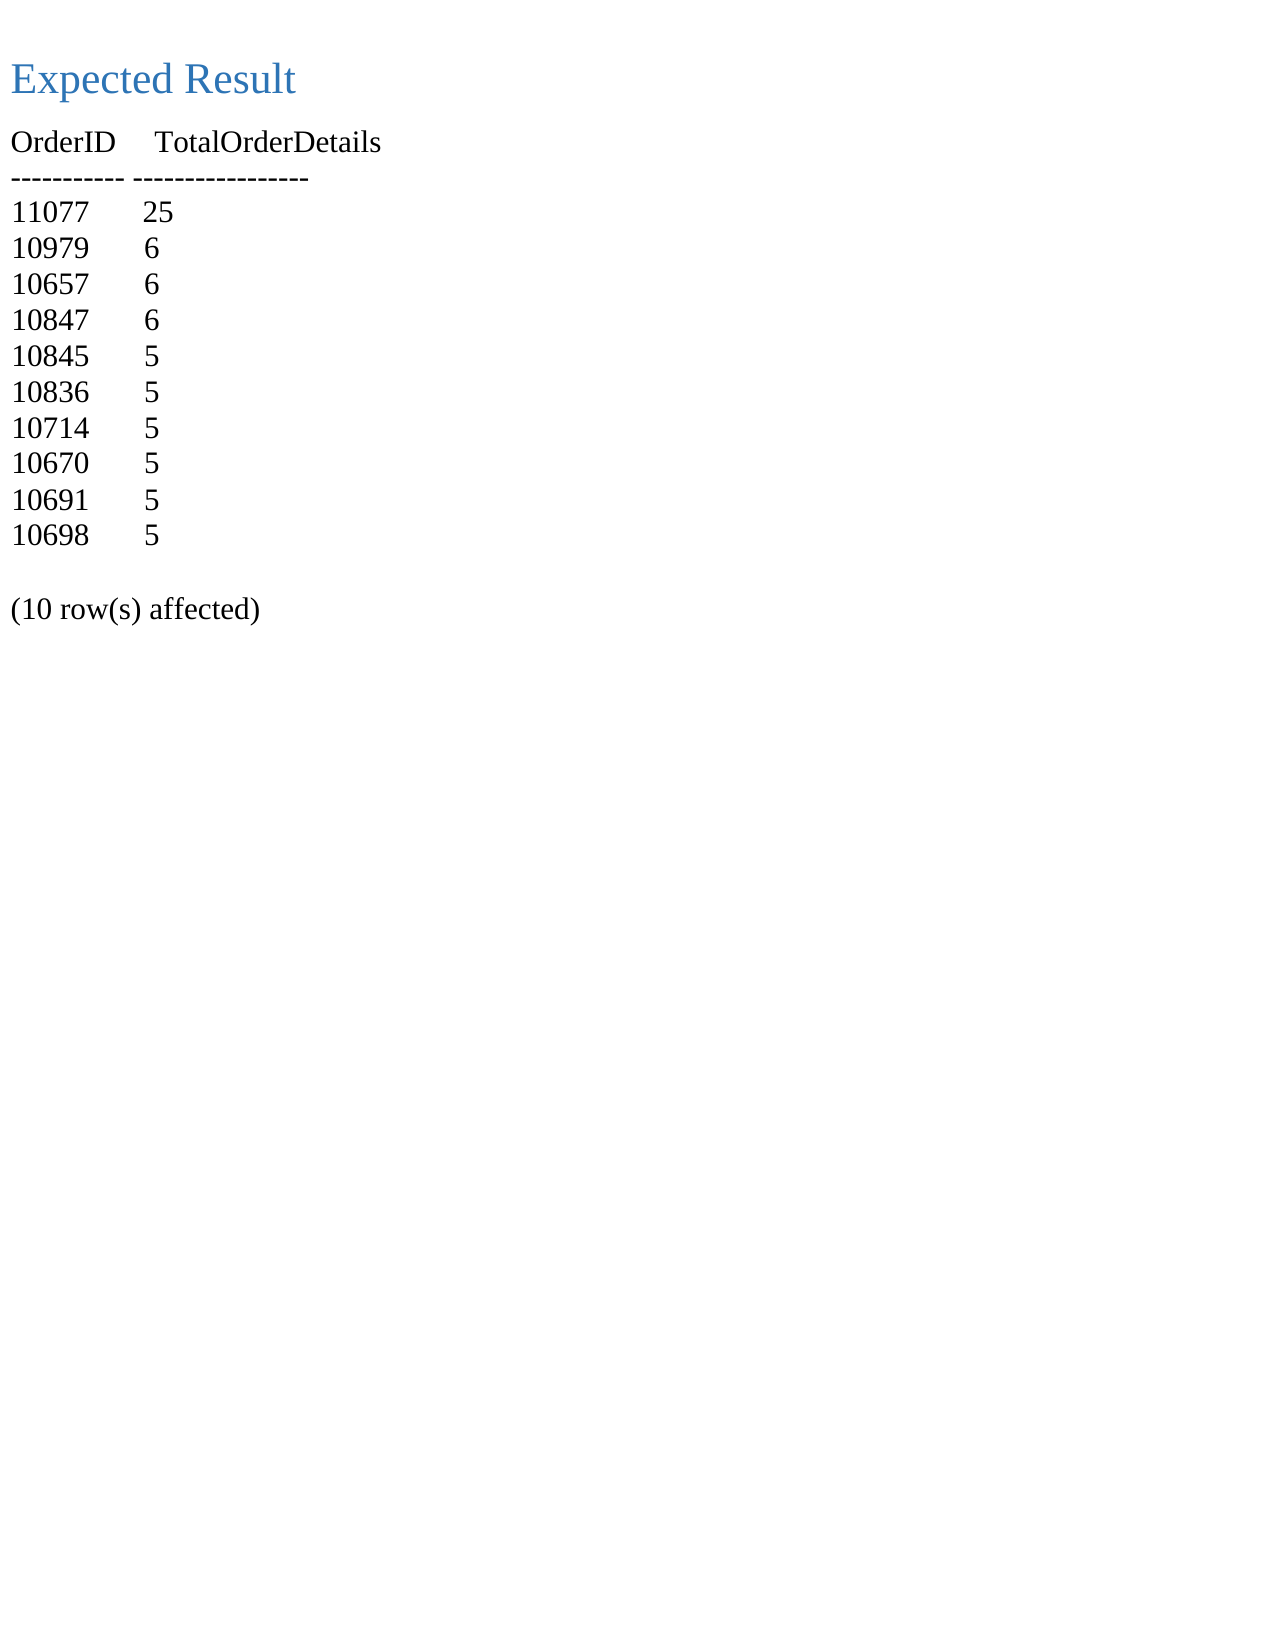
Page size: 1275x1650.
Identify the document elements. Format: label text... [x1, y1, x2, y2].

text OrderID TotalOrderDetails [10, 123, 1275, 159]
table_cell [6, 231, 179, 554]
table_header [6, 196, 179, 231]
text ----------- ----------------- [10, 159, 1275, 195]
text (10 row(s) affected) [10, 590, 1275, 626]
